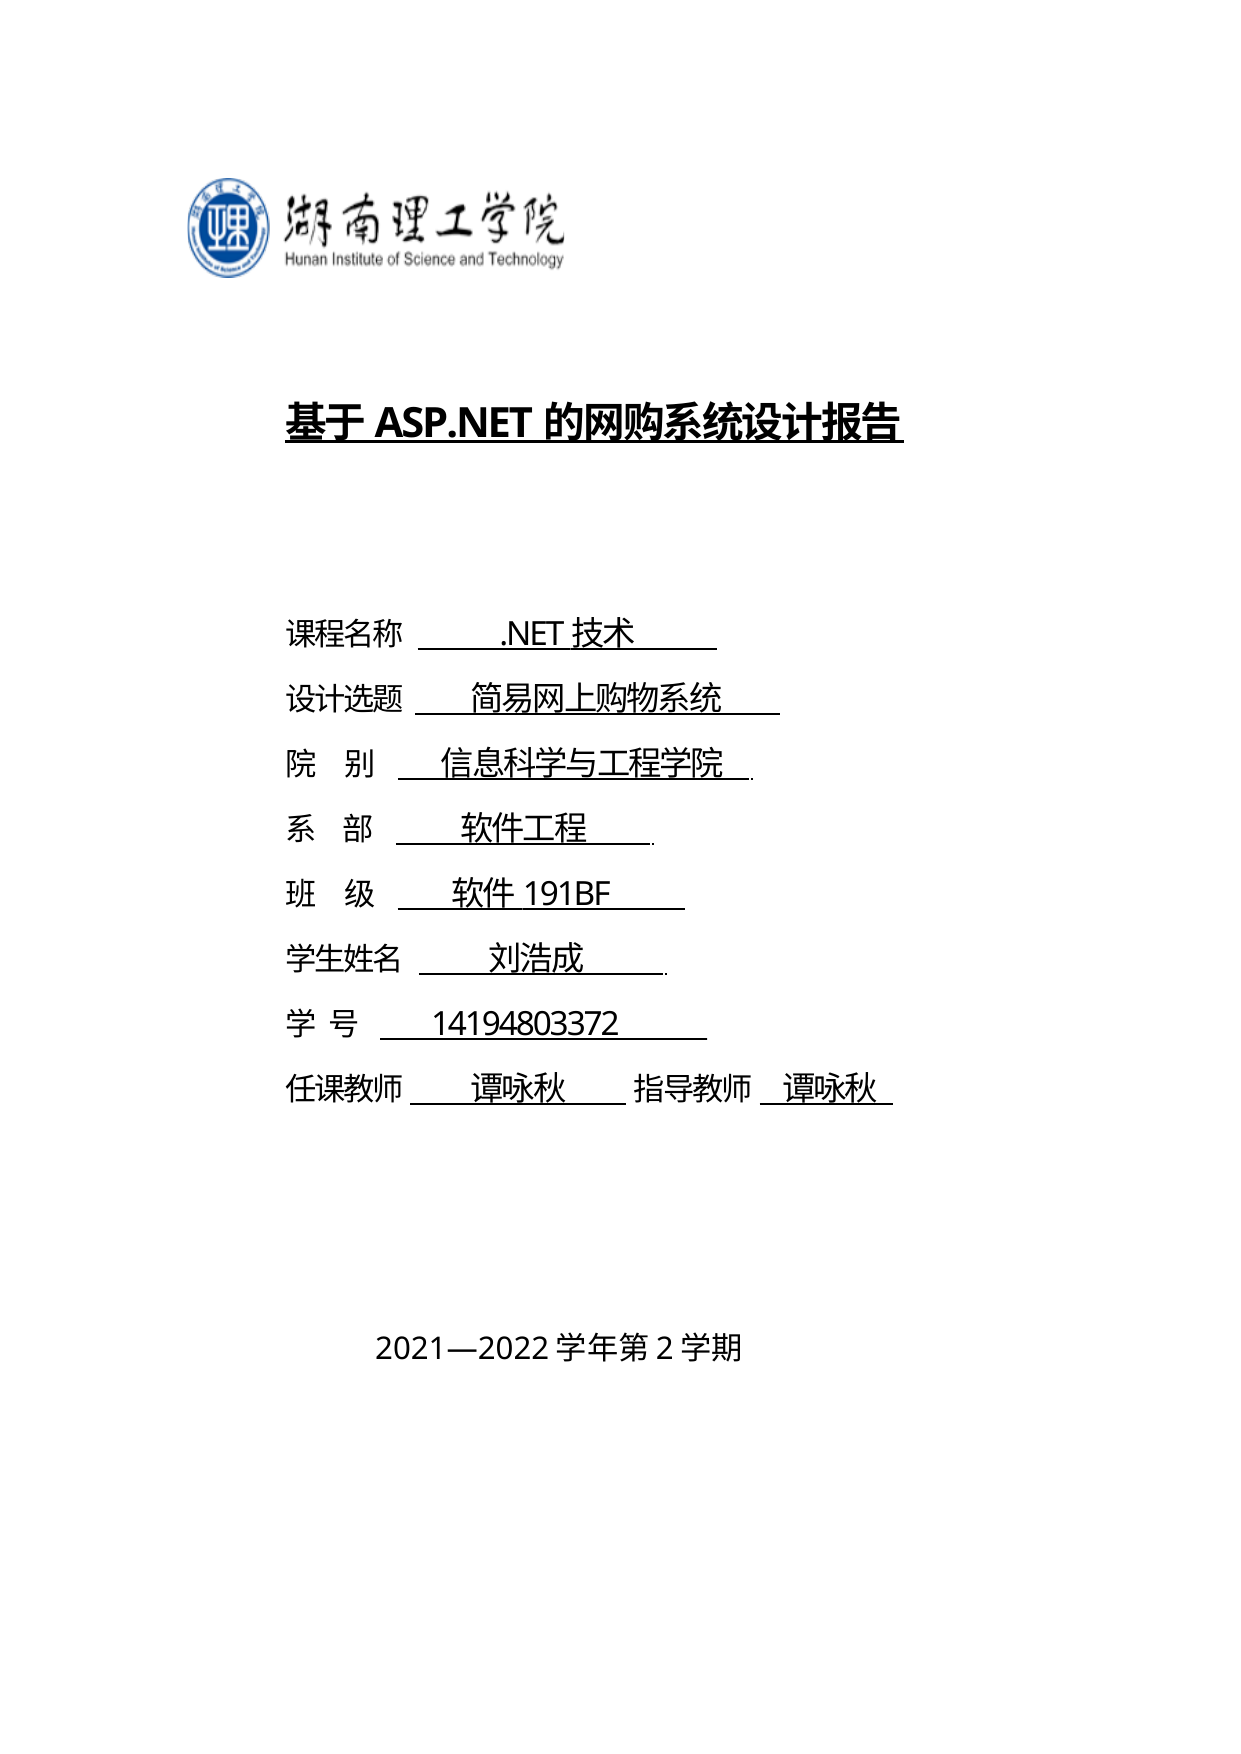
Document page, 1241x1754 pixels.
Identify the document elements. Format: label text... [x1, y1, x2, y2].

picture [187, 178, 565, 278]
text 学生姓名 刘浩成 [187, 923, 1053, 988]
text 设计选题 简易网上购物系统 [187, 663, 1053, 728]
text 基于ASP.NET 的网购系统设计报告 [187, 386, 1053, 451]
text 系 部 软件工程 [187, 793, 1029, 858]
text 任课教师 谭咏秋 指导教师 谭咏秋 [187, 1053, 1029, 1118]
text 班 级 软件191BF [187, 858, 1053, 923]
text 2021—2022学年第2学期 [187, 1313, 1053, 1378]
text 院 别 信息科学与工程学院 [187, 728, 1053, 793]
text 学 号 14194803372 [187, 988, 1053, 1053]
text 课程名称 .NET技术 [187, 598, 1053, 663]
